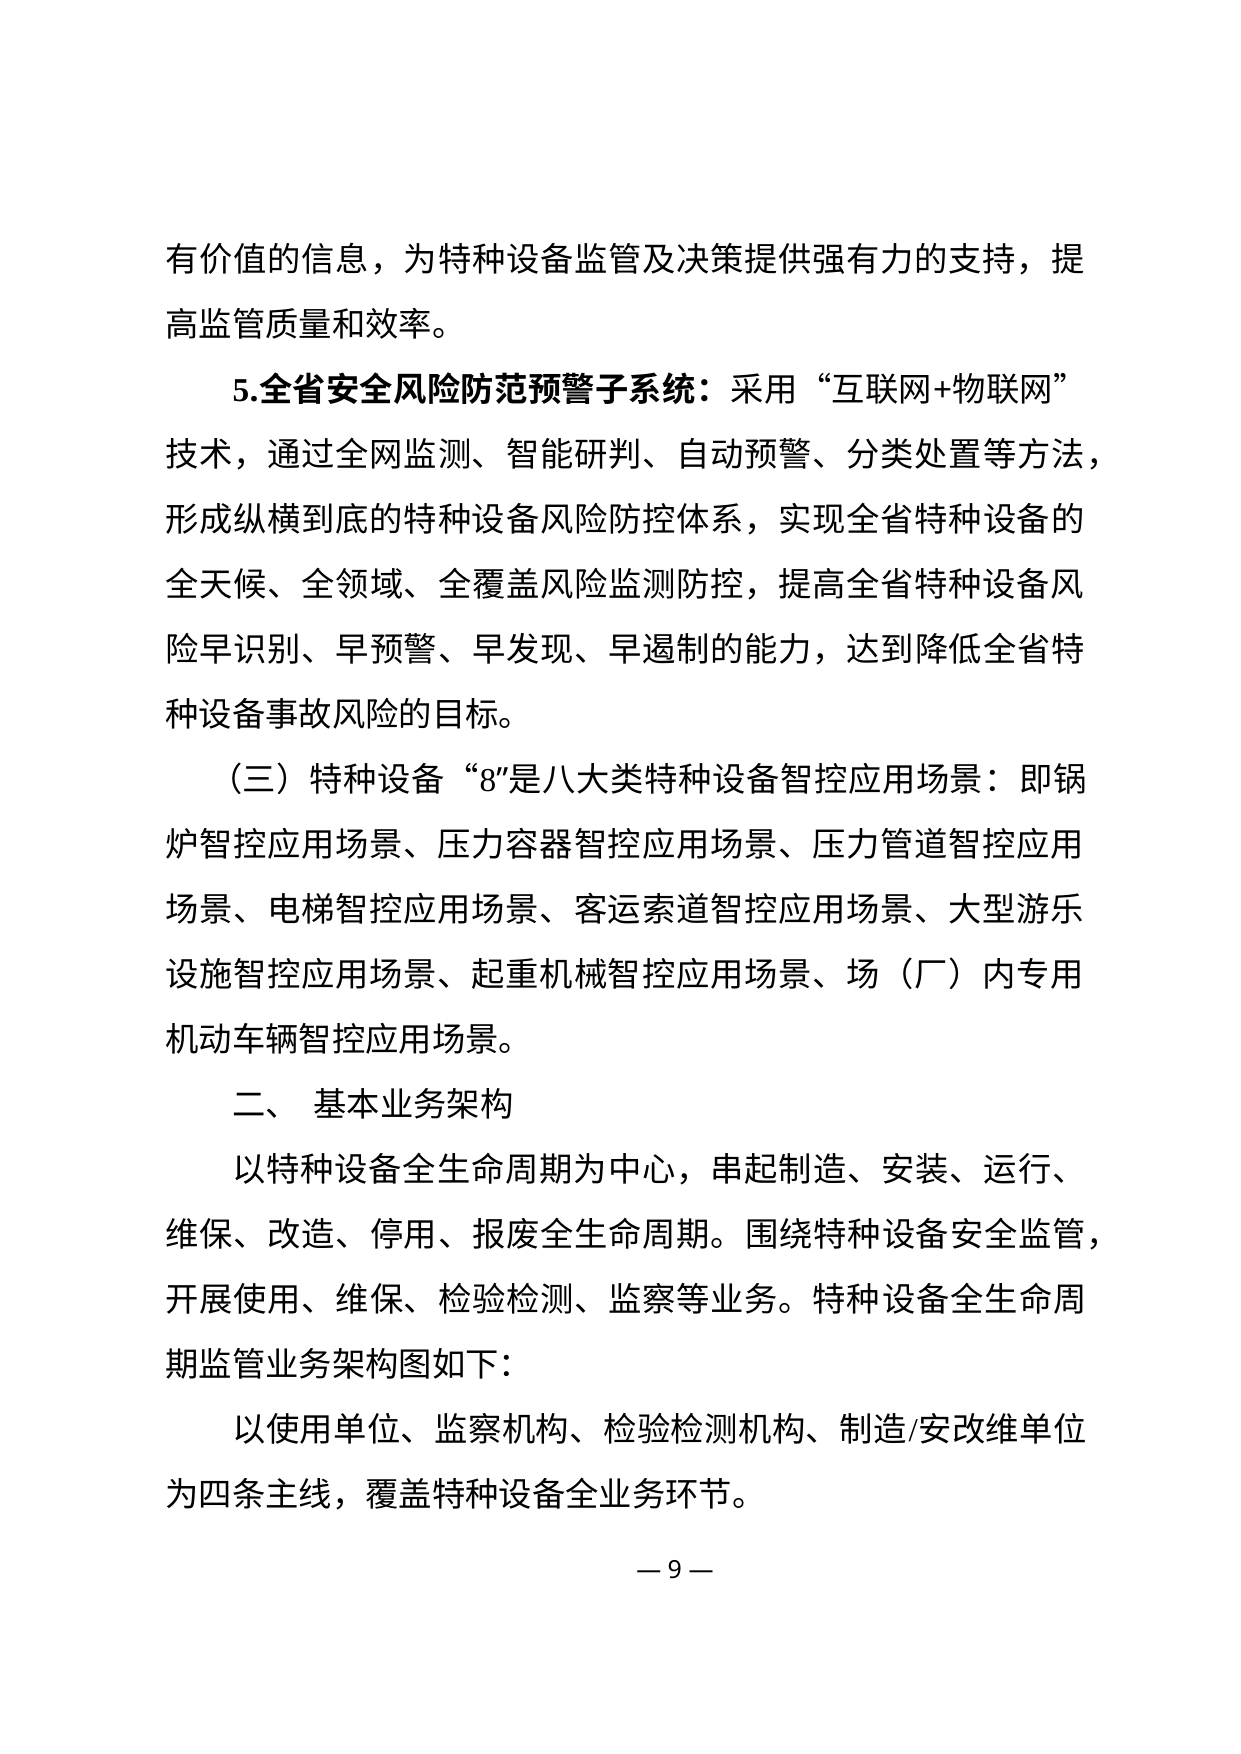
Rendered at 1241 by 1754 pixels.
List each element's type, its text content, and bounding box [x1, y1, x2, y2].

text 以使用单位、监察机构、检验检测机构、制造/安改维单位为四条主线，覆盖特种设备全业务环节。 [165, 1394, 1087, 1524]
text 以特种设备全生命周期为中心，串起制造、安装、运行、维保、改造、停用、报废全生命周期。围绕特种设备安全监管，开展使用、维保、检验检测、监察等业务。特种设备全生命周期监管业务架构图如下： [165, 1134, 1087, 1394]
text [165, 224, 1087, 354]
list 特种设备“8”是八大类特种设备智控应用场景：即锅炉智控应用场景、压力容器智控应用场景、压力管道智控应用场景、电梯智控应用场景、客运索道智控应用场景、大型游乐设施智控应用场景、起重机械智控应用场景、场（厂）内专用机动车辆智控应用场景。 [165, 744, 1087, 1069]
text 5.全省安全风险防范预警子系统：采用“互联网+物联网”技术，通过全网监测、智能研判、自动预警、分类处置等方法，形成纵横到底的特种设备风险防控体系，实现全省特种设备的全天候、全领域、全覆盖风险监测防控，提高全省特种设备风险早识别、早预警、早发现、早遏制的能力，达到降低全省特种设备事故风险的目标。 [165, 354, 1087, 744]
subtitle 基本业务架构 [165, 1069, 1087, 1134]
